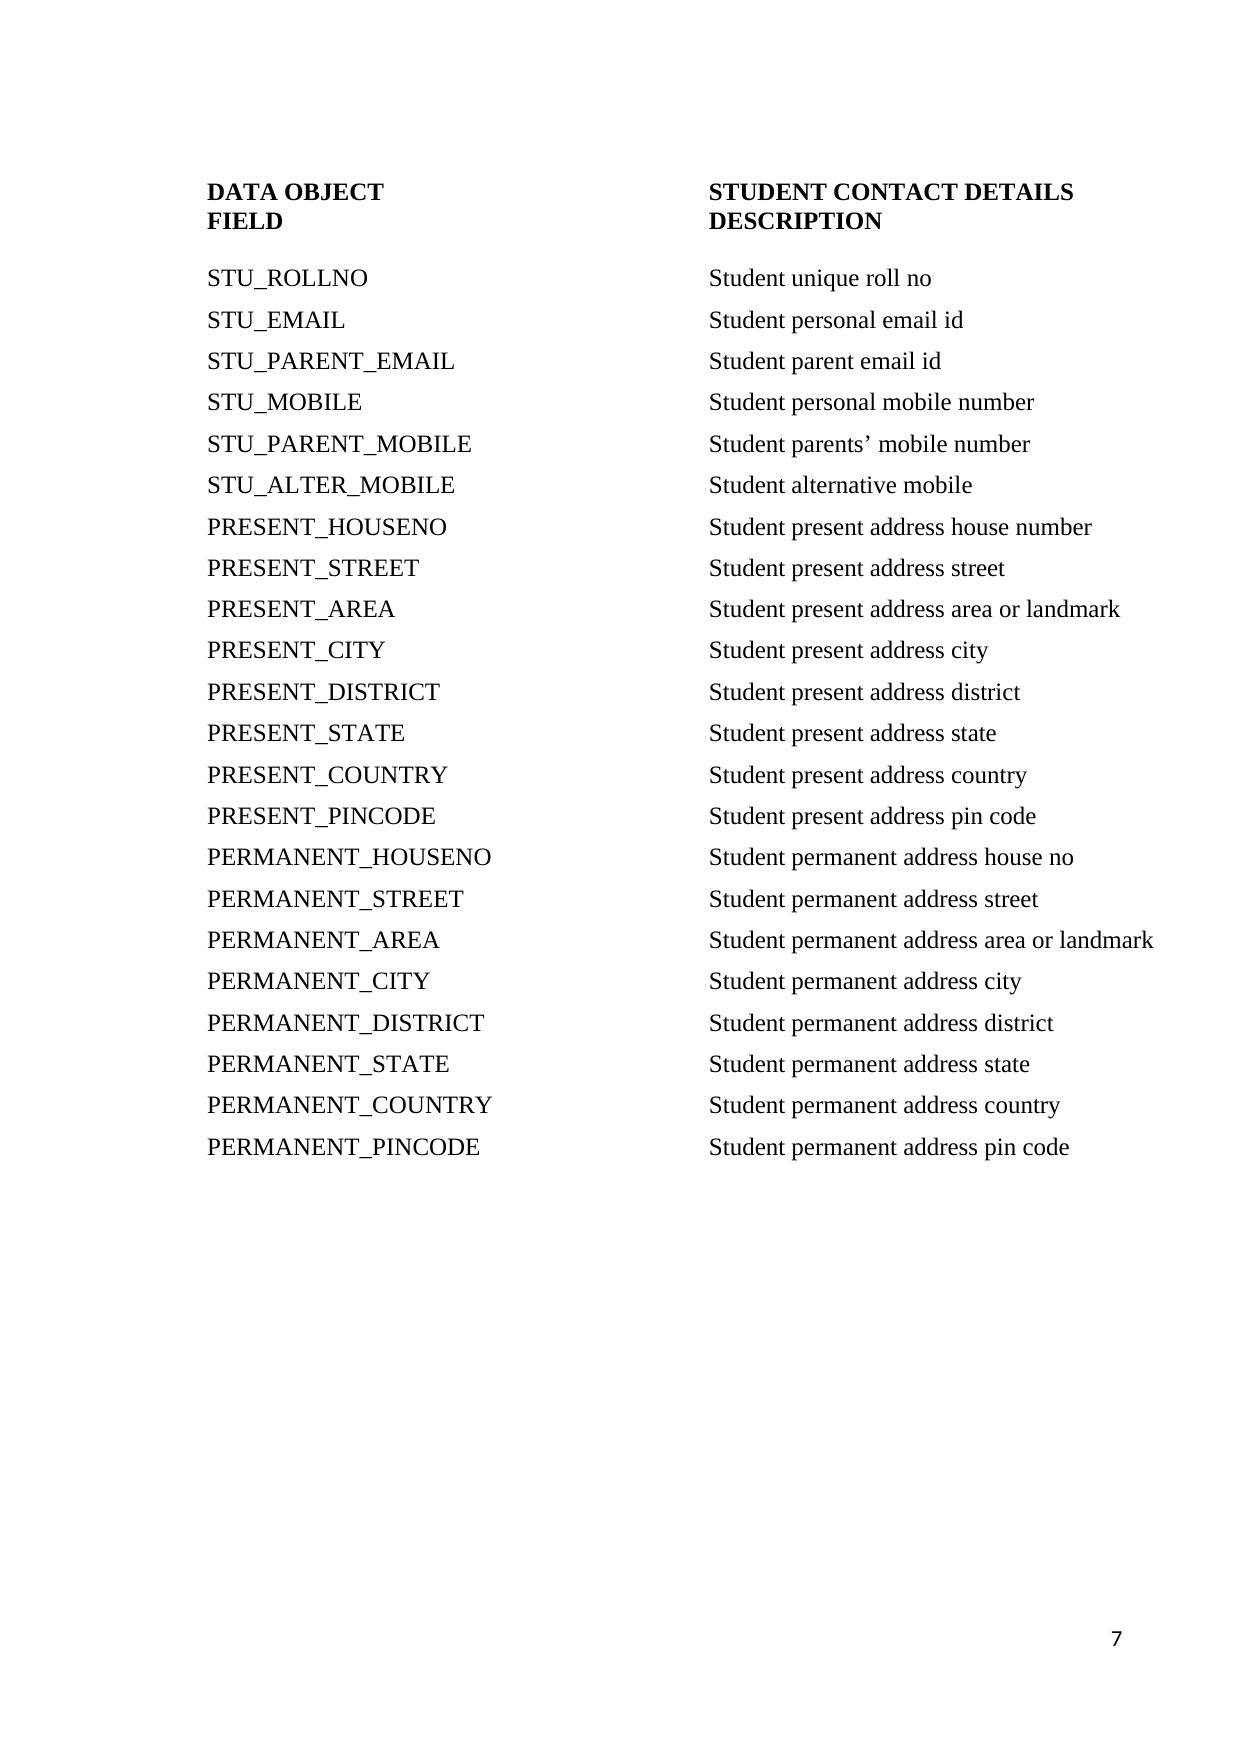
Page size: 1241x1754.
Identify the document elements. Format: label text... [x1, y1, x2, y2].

table_cell PRESENT_STREET [196, 553, 697, 594]
table_cell Student permanent address city [698, 966, 1176, 1008]
table_cell PRESENT_PINCODE [196, 801, 697, 842]
table_header STUDENT CONTACT DETAILS DESCRIPTION [698, 177, 1176, 263]
table_cell PRESENT_HOUSENO [196, 512, 697, 553]
table_cell Student present address district [698, 677, 1176, 718]
table_cell PERMANENT_AREA [196, 925, 697, 966]
table_cell Student present address city [698, 636, 1176, 677]
table_cell PRESENT_COUNTRY [196, 760, 697, 801]
table_cell STU_PARENT_EMAIL [196, 346, 697, 387]
table_cell STU_EMAIL [196, 305, 697, 346]
table_cell STU_MOBILE [196, 388, 697, 429]
table_cell Student permanent address house no [698, 843, 1176, 884]
table_cell Student personal mobile number [698, 388, 1176, 429]
table_cell PERMANENT_DISTRICT [196, 1008, 697, 1049]
table_cell Student alternative mobile [698, 470, 1176, 512]
table_cell PERMANENT_CITY [196, 966, 697, 1008]
table_cell PERMANENT_COUNTRY [196, 1091, 697, 1132]
table_cell Student unique roll no [698, 264, 1176, 305]
table_cell Student permanent address area or landmark [698, 925, 1176, 966]
table_cell Student permanent address street [698, 884, 1176, 925]
table_cell Student permanent address state [698, 1049, 1176, 1091]
table_cell Student present address pin code [698, 801, 1176, 842]
table_cell Student present address street [698, 553, 1176, 594]
table_cell PRESENT_AREA [196, 594, 697, 636]
table_cell PERMANENT_STATE [196, 1049, 697, 1091]
table_cell Student permanent address country [698, 1091, 1176, 1132]
table_cell PRESENT_CITY [196, 636, 697, 677]
table_cell Student present address country [698, 760, 1176, 801]
table_cell PERMANENT_HOUSENO [196, 843, 697, 884]
table_cell STU_PARENT_MOBILE [196, 429, 697, 470]
table_cell PERMANENT_PINCODE [196, 1132, 697, 1173]
table_cell Student permanent address district [698, 1008, 1176, 1049]
table_header DATA OBJECT FIELD [196, 177, 697, 263]
table_cell Student parent email id [698, 346, 1176, 387]
table_cell Student present address area or landmark [698, 594, 1176, 636]
table_cell STU_ALTER_MOBILE [196, 470, 697, 512]
table_cell PRESENT_DISTRICT [196, 677, 697, 718]
table_cell PERMANENT_STREET [196, 884, 697, 925]
table_cell PRESENT_STATE [196, 718, 697, 760]
table_cell Student parents’ mobile number [698, 429, 1176, 470]
table_cell Student present address house number [698, 512, 1176, 553]
table_cell Student personal email id [698, 305, 1176, 346]
table_cell Student permanent address pin code [698, 1132, 1176, 1173]
table_cell STU_ROLLNO [196, 264, 697, 305]
table_cell Student present address state [698, 718, 1176, 760]
